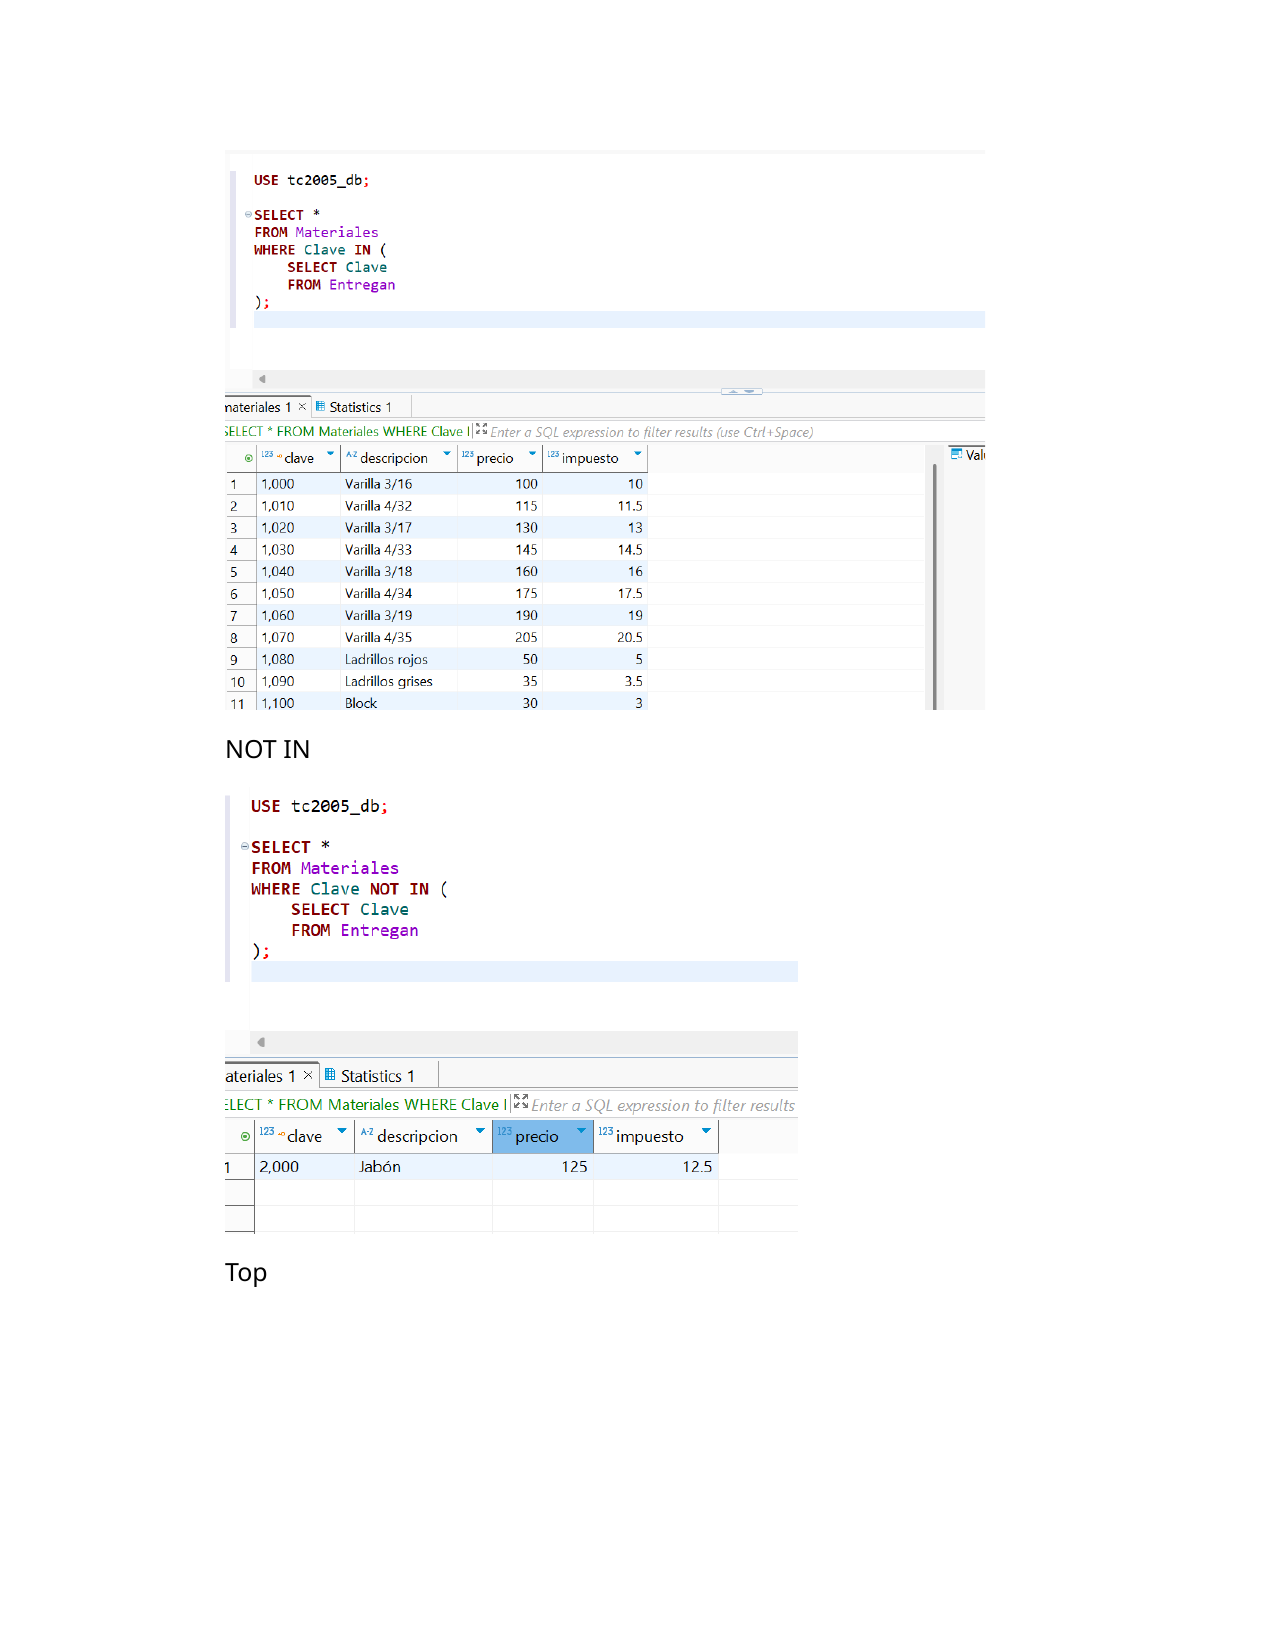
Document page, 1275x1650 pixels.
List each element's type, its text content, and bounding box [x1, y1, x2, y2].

text NOT IN [225, 732, 1125, 766]
text Top [225, 1255, 1125, 1289]
picture [225, 150, 986, 710]
picture [225, 787, 798, 1234]
